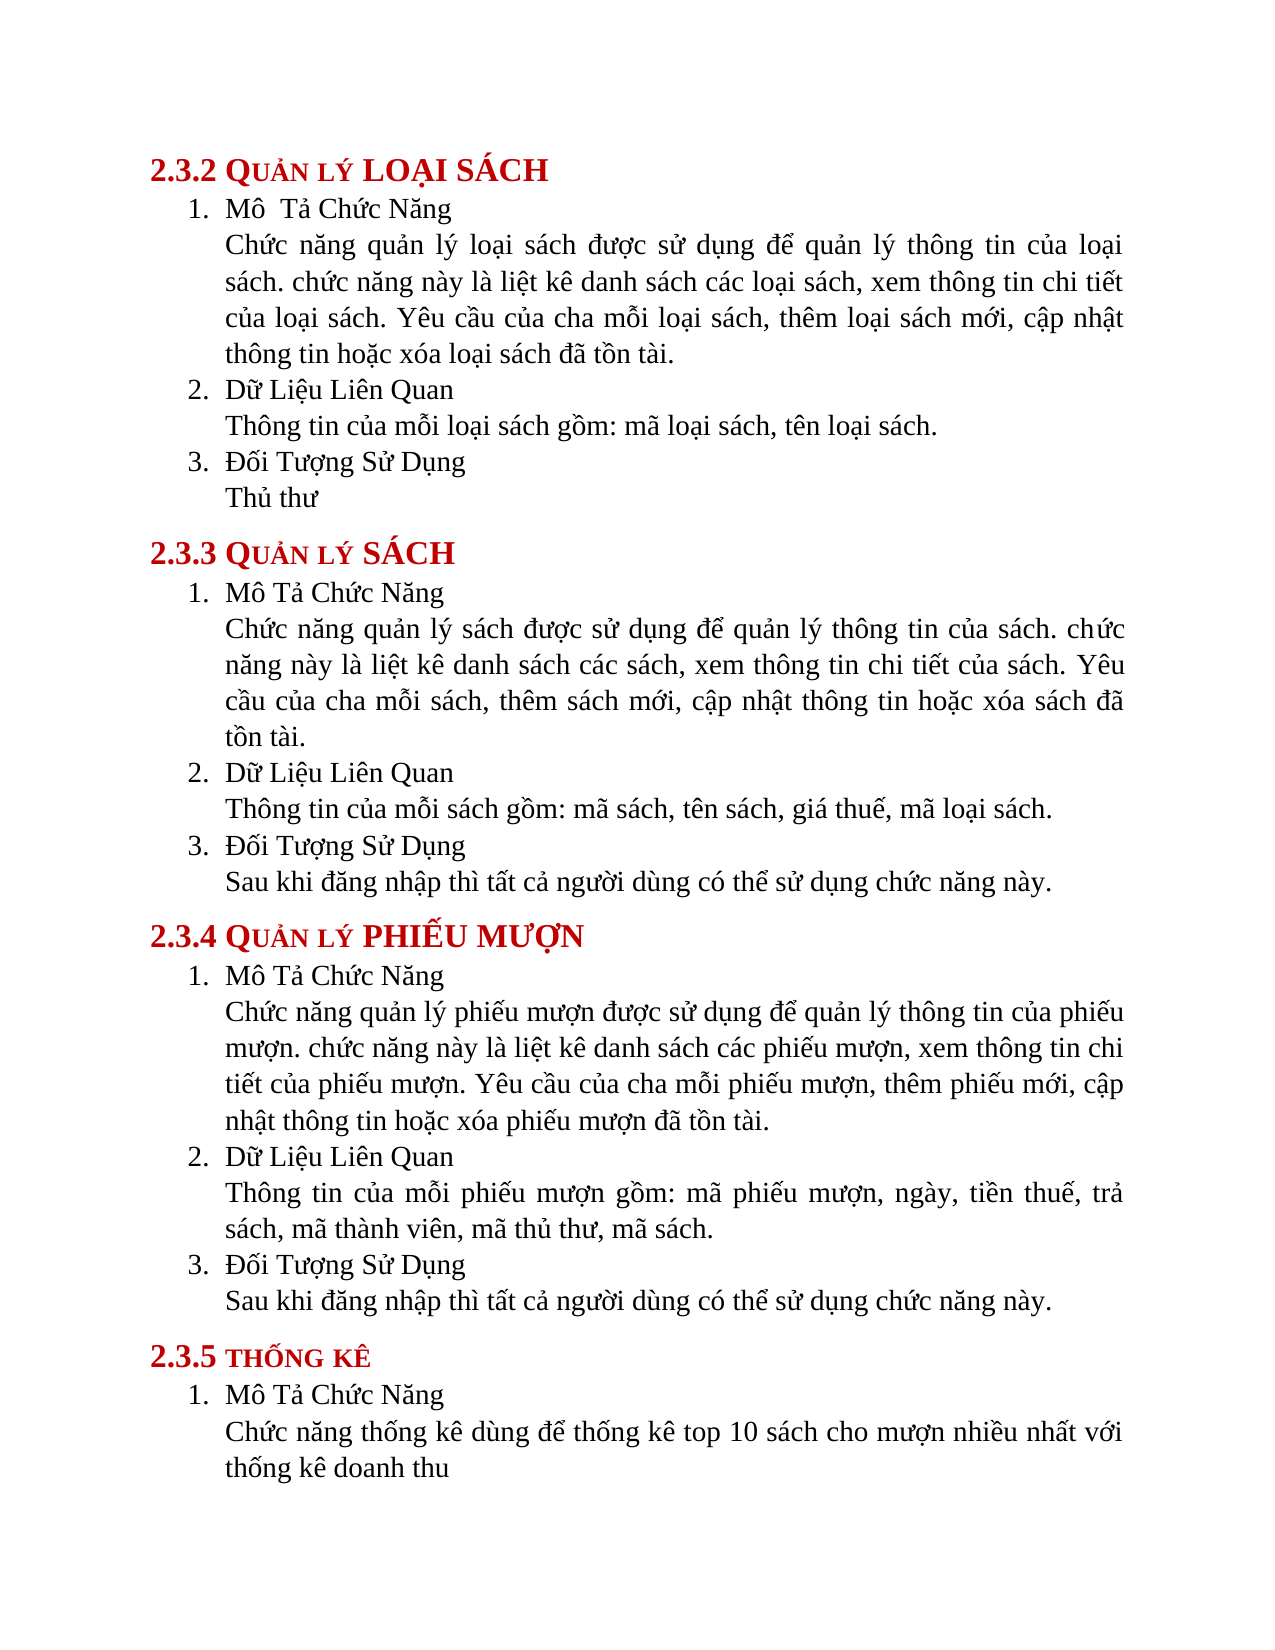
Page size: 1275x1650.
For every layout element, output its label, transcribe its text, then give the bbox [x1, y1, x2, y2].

subtitle Quản lý PHIẾU MƯỢN [150, 917, 1125, 955]
list Chức năng thống kê dùng để thống kê top 10 sách cho mượn nhiều nhất với thống kê doanh thu [225, 1414, 1125, 1483]
subtitle Quản lý LOẠI SÁCH [150, 150, 1125, 188]
list Đối Tượng Sử Dụng [187, 1247, 1125, 1281]
subtitle Quản lý SÁCH [150, 533, 1125, 572]
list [225, 1283, 1125, 1317]
list Dữ Liệu Liên Quan [187, 1139, 1125, 1172]
list Thông tin của mỗi sách gồm: mã sách, tên sách, giá thuế, mã loại sách. [225, 792, 1125, 825]
list Dữ Liệu Liên Quan [187, 755, 1125, 789]
list Chức năng quản lý loại sách được sử dụng để quản lý thông tin của loại sách. chức năng này là liệt kê danh sách các loại sách, xem thông tin chi tiết của loại sách. Yêu cầu của cha mỗi loại sách, thêm loại sách mới, cập nhật thông tin hoặc xóa loại sách đã tồn tài. [225, 227, 1125, 369]
list Mô Tả Chức Năng [187, 191, 1125, 225]
list Dữ Liệu Liên Quan [187, 372, 1125, 406]
list Thông tin của mỗi loại sách gồm: mã loại sách, tên loại sách. [225, 408, 1125, 442]
list Mô Tả Chức Năng [187, 1377, 1125, 1411]
list Chức năng quản lý phiếu mượn được sử dụng để quản lý thông tin của phiếu mượn. chức năng này là liệt kê danh sách các phiếu mượn, xem thông tin chi tiết của phiếu mượn. Yêu cầu của cha mỗi phiếu mượn, thêm phiếu mới, cập nhật thông tin hoặc xóa phiếu mượn đã tồn tài. [225, 994, 1125, 1136]
list Thủ thư [225, 481, 1125, 514]
list Mô Tả Chức Năng [187, 958, 1125, 992]
list Đối Tượng Sử Dụng [187, 444, 1125, 478]
subtitle thống kê [150, 1336, 1125, 1374]
list Thông tin của mỗi phiếu mượn gồm: mã phiếu mượn, ngày, tiền thuế, trả sách, mã thành viên, mã thủ thư, mã sách. [225, 1175, 1125, 1244]
list Sau khi đăng nhập thì tất cả người dùng có thể sử dụng chức năng này. [225, 864, 1125, 897]
list Đối Tượng Sử Dụng [187, 828, 1125, 861]
list Chức năng quản lý sách được sử dụng để quản lý thông tin của sách. chức năng này là liệt kê danh sách các sách, xem thông tin chi tiết của sách. Yêu cầu của cha mỗi sách, thêm sách mới, cập nhật thông tin hoặc xóa sách đã tồn tài. [225, 611, 1125, 753]
list Mô Tả Chức Năng [187, 575, 1125, 608]
